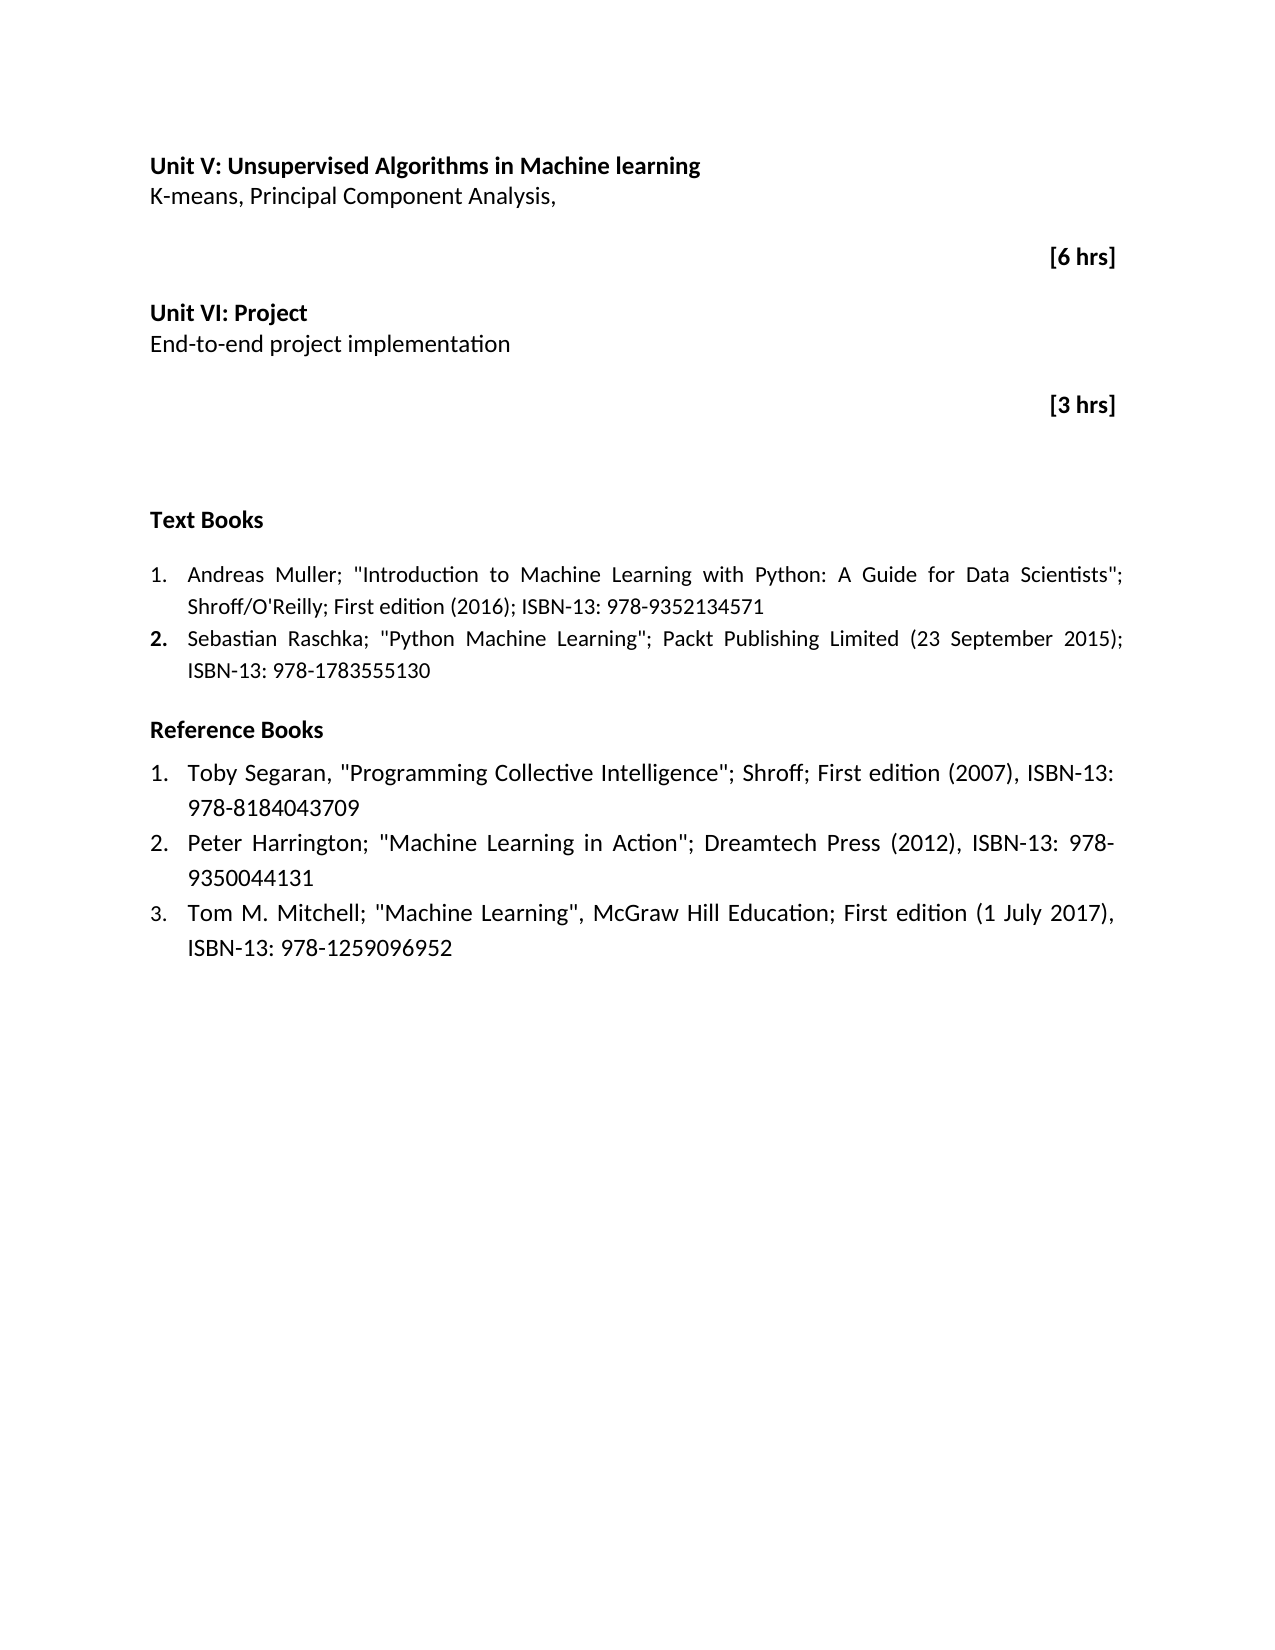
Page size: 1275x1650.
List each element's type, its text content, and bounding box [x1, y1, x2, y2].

text Text Books [150, 504, 1125, 535]
text End-to-end project implementation [150, 328, 1125, 358]
list [3 hrs] [150, 389, 1116, 419]
list Tom M. Mitchell; "Machine Learning", McGraw Hill Education; First edition (1 July 2017), ISBN-13: 978-1259096952 [150, 897, 1116, 962]
text K-means, Principal Component Analysis, [150, 181, 1125, 211]
text Unit VI: Project [150, 297, 1125, 328]
list Toby Segaran, "Programming Collective Intelligence"; Shroff; First edition (2007), ISBN-13: 978-8184043709 [150, 757, 1116, 822]
text Reference Books [150, 714, 1125, 744]
list [6 hrs] [150, 242, 1116, 272]
list Sebastian Raschka; "Python Machine Learning"; Packt Publishing Limited (23 September 2015); ISBN-13: 978-1783555130 [150, 624, 1125, 684]
list Peter Harrington; "Machine Learning in Action"; Dreamtech Press (2012), ISBN-13: 978-9350044131 [150, 827, 1116, 892]
list Andreas Muller; "Introduction to Machine Learning with Python: A Guide for Data Scientists"; Shroff/O'Reilly; First edition (2016); ISBN-13: 978-9352134571 [150, 560, 1125, 620]
text Unit V: Unsupervised Algorithms in Machine learning [150, 150, 1125, 181]
